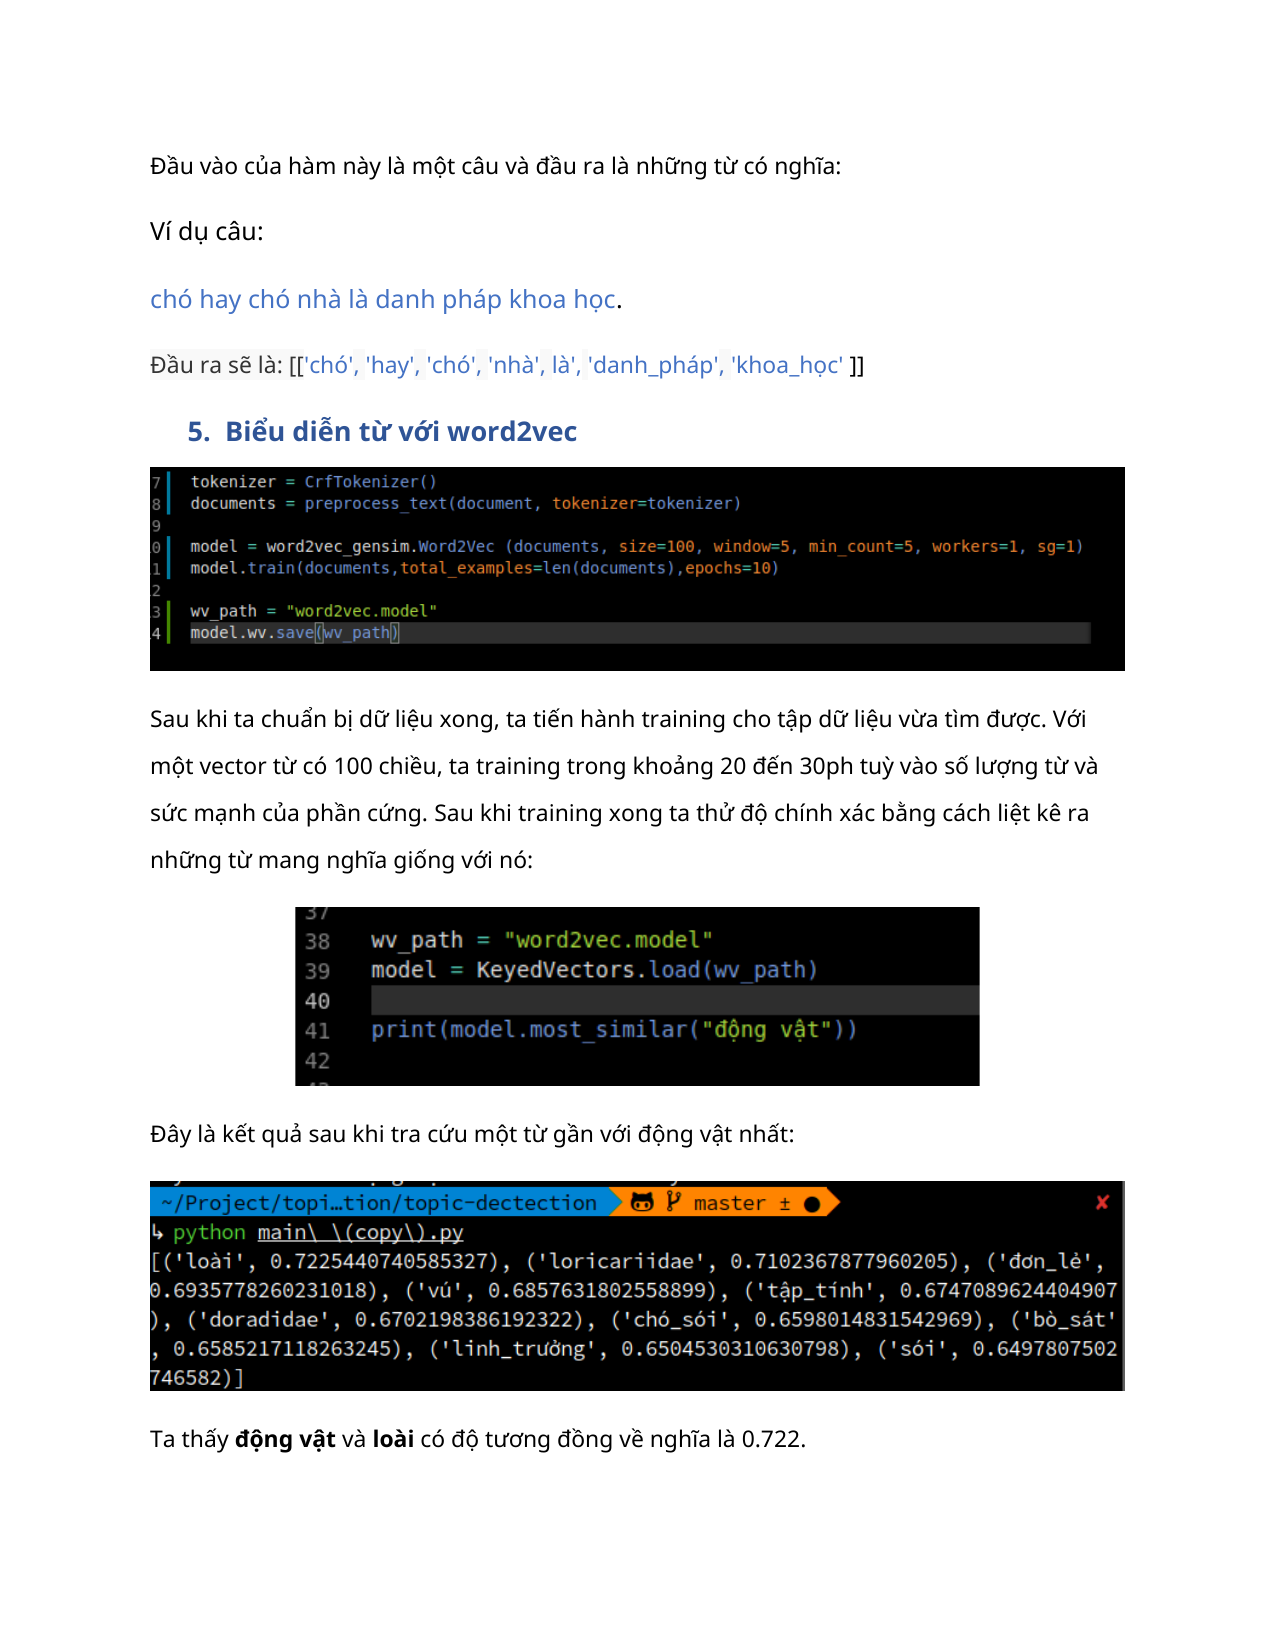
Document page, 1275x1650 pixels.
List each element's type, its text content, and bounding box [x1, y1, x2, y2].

picture [295, 907, 980, 1086]
text Ví dụ câu: [150, 213, 1125, 248]
text Đây là kết quả sau khi tra cứu một từ gần với động vật nhất: [150, 1118, 1125, 1149]
picture [150, 467, 1125, 671]
text Đầu vào của hàm này là một câu và đầu ra là những từ có nghĩa: [150, 150, 1125, 181]
text Sau khi ta chuẩn bị dữ liệu xong, ta tiến hành training cho tập dữ liệu vừa tìm được. Với một vector từ có 100 chiều, ta training trong khoảng 20 đến 30ph tuỳ vào số lượng từ và sức mạnh của phần cứng. Sau khi training xong ta thử độ chính xác bằng cách liệt kê ra những từ mang nghĩa giống với nó: [150, 703, 1125, 875]
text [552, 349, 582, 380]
text chó hay chó nhà là danh pháp khoa học. [150, 281, 1125, 315]
text Đầu ra sẽ là: [['chó', 'hay', 'chó', 'nhà', là', 'danh_pháp', 'khoa_học' ]] [731, 349, 1125, 380]
subtitle Biểu diễn từ với word2vec [187, 412, 1125, 449]
picture [150, 1181, 1125, 1391]
text Ta thấy động vật và loài có độ tương đồng về nghĩa là 0.722. [150, 1423, 1125, 1454]
